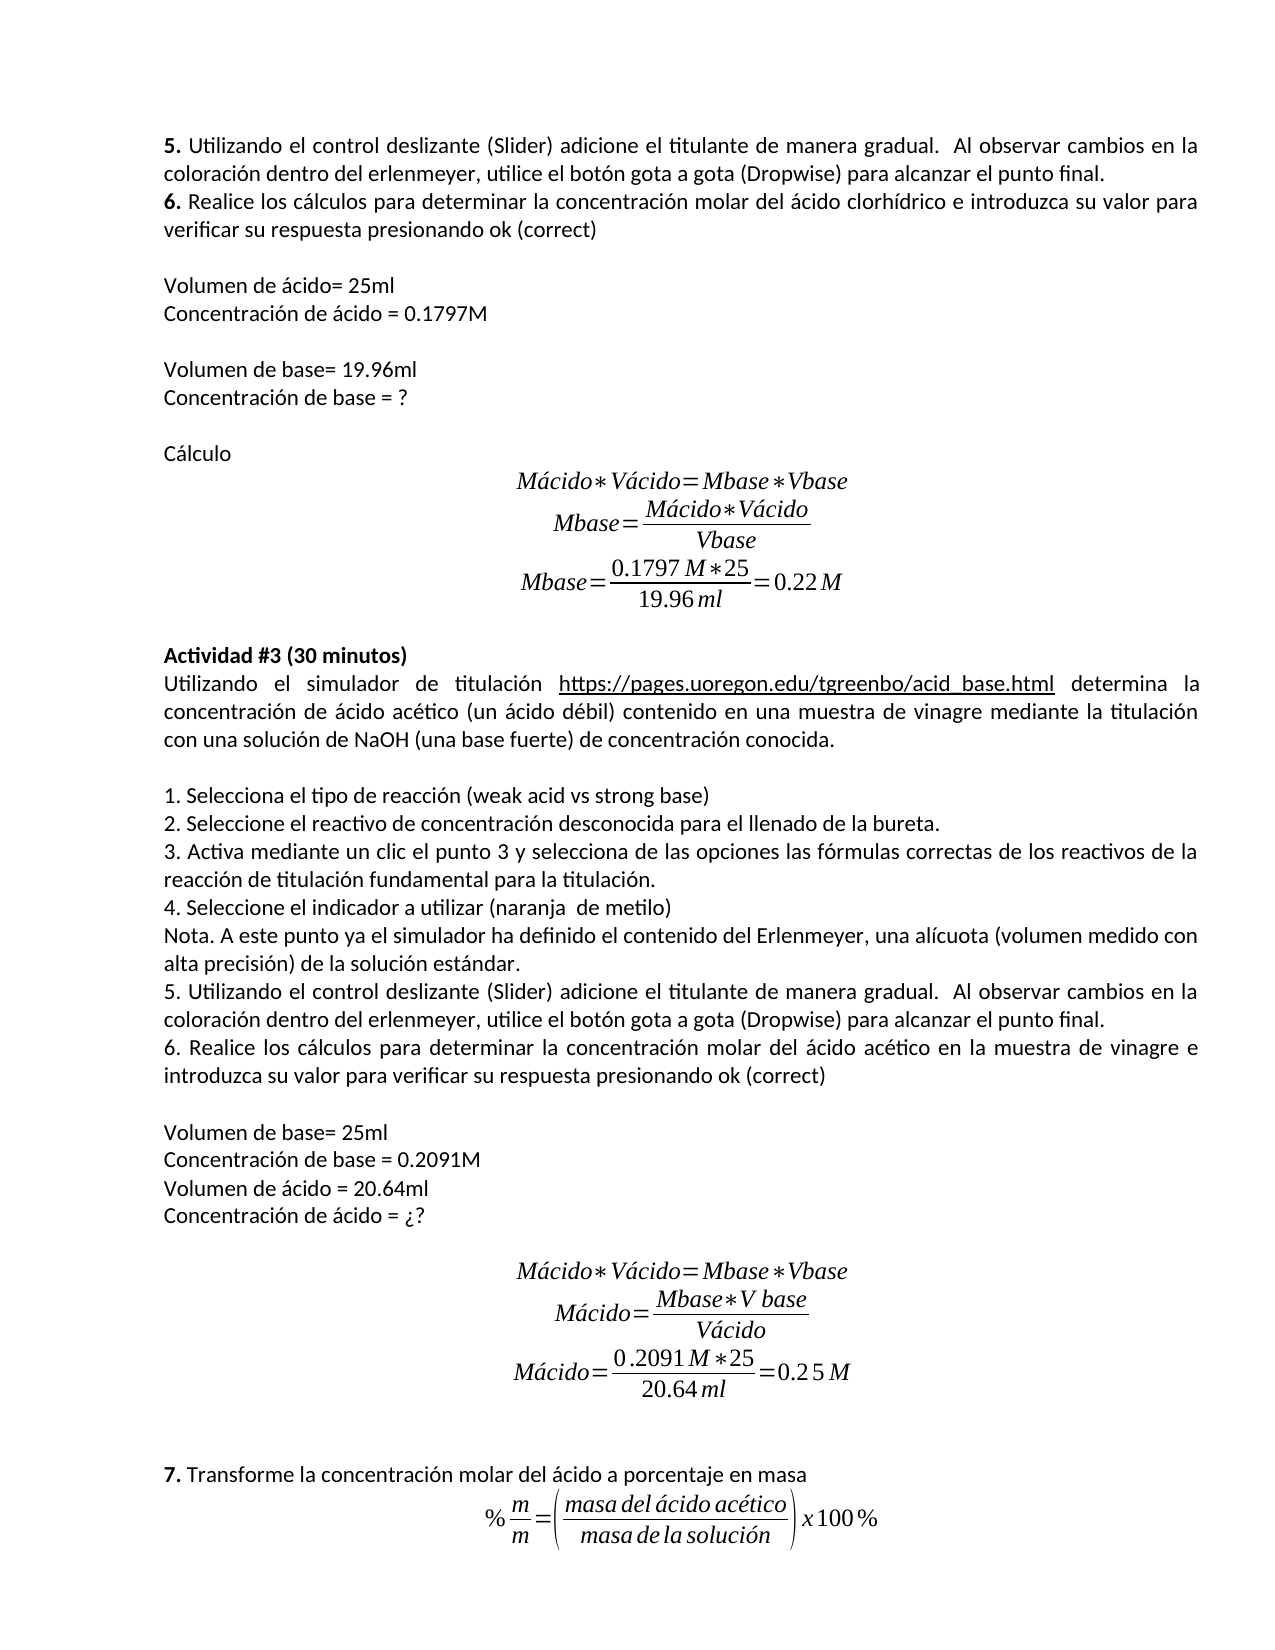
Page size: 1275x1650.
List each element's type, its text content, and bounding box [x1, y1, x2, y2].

text Concentración de ácido = 0.1797M [164, 299, 1200, 327]
text Cálculo [164, 439, 1200, 467]
text 6. Realice los cálculos para determinar la concentración molar del ácido acético en la muestra de vinagre e introduzca su valor para verificar su respuesta presionando ok (correct) [164, 1033, 1200, 1089]
text Concentración de base = 0.2091M [164, 1146, 1200, 1174]
text Concentración de ácido = ¿? [164, 1202, 1200, 1230]
text Volumen de base= 19.96ml [164, 355, 1200, 383]
text Concentración de base = ? [164, 383, 1200, 411]
text Volumen de ácido = 20.64ml [164, 1174, 1200, 1202]
text 2. Seleccione el reactivo de concentración desconocida para el llenado de la bureta. [164, 809, 1200, 837]
text Volumen de ácido= 25ml [164, 271, 1200, 299]
text Volumen de base= 25ml [164, 1118, 1200, 1146]
text 1. Selecciona el tipo de reacción (weak acid vs strong base) [164, 781, 1200, 809]
text Actividad #3 (30 minutos) [164, 641, 1200, 669]
text Nota. A este punto ya el simulador ha definido el contenido del Erlenmeyer, una alícuota (volumen medido con alta precisión) de la solución estándar. [164, 921, 1200, 977]
text 4. Seleccione el indicador a utilizar (naranja de metilo) [164, 893, 1200, 921]
text 3. Activa mediante un clic el punto 3 y selecciona de las opciones las fórmulas correctas de los reactivos de la reacción de titulación fundamental para la titulación. [164, 837, 1200, 893]
text 5. Utilizando el control deslizante (Slider) adicione el titulante de manera gradual. Al observar cambios en la coloración dentro del erlenmeyer, utilice el botón gota a gota (Dropwise) para alcanzar el punto final. [164, 977, 1200, 1033]
text Utilizando el simulador de titulación https://pages.uoregon.edu/tgreenbo/acid_base.html determina la concentración de ácido acético (un ácido débil) contenido en una muestra de vinagre mediante la titulación con una solución de NaOH (una base fuerte) de concentración conocida. [164, 669, 1200, 753]
text 7. Transforme la concentración molar del ácido a porcentaje en masa [164, 1460, 1200, 1488]
text 5. Utilizando el control deslizante (Slider) adicione el titulante de manera gradual. Al observar cambios en la coloración dentro del erlenmeyer, utilice el botón gota a gota (Dropwise) para alcanzar el punto final. [164, 131, 1200, 187]
text 6. Realice los cálculos para determinar la concentración molar del ácido clorhídrico e introduzca su valor para verificar su respuesta presionando ok (correct) [164, 187, 1200, 243]
